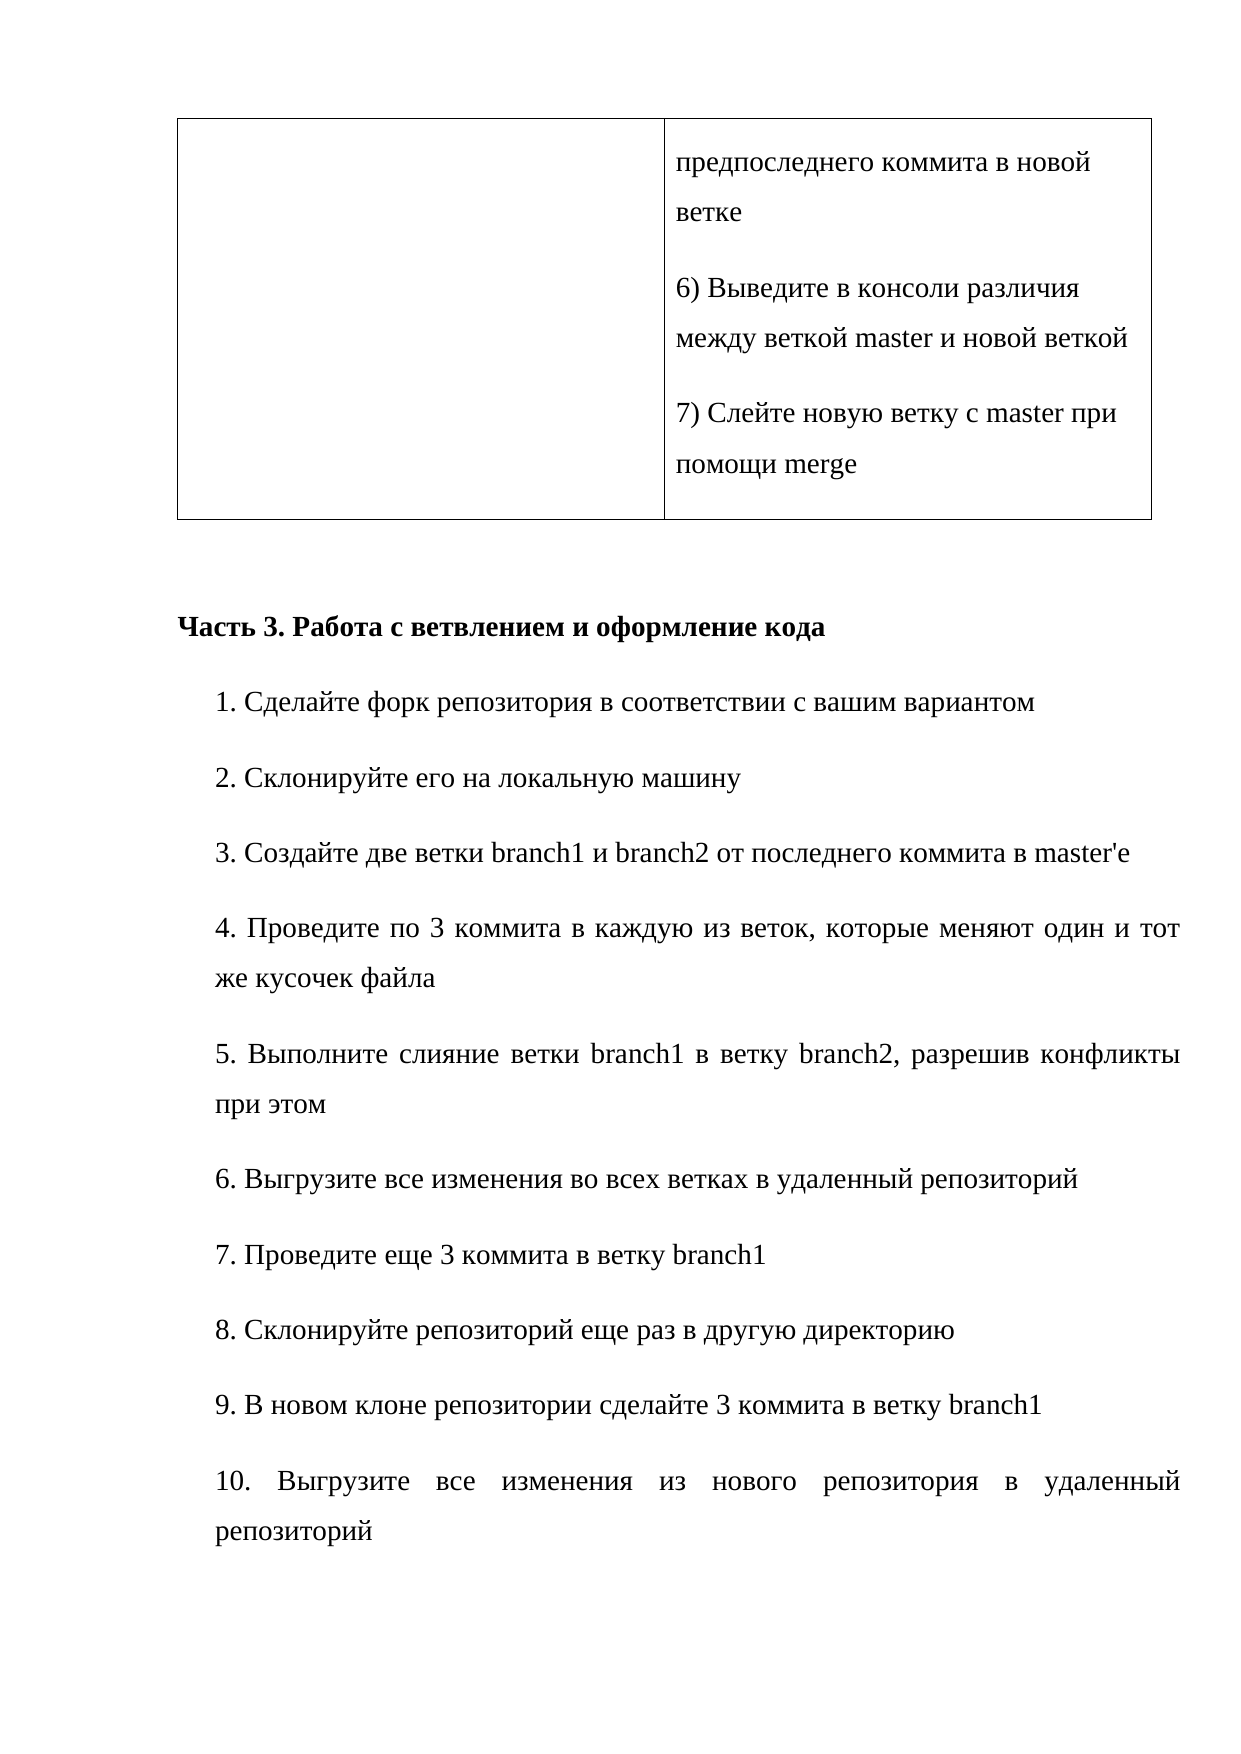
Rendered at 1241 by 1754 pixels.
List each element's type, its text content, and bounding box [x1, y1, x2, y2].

text 9. В новом клоне репозитории сделайте 3 коммита в ветку branch1 [215, 1387, 1181, 1421]
text 6. Выгрузите все изменения во всех ветках в удаленный репозиторий [215, 1162, 1181, 1195]
text 4. Проведите по 3 коммита в каждую из веток, которые меняют один и тот же кусочек файла [215, 910, 1181, 994]
text 1. Сделайте форк репозитория в соответствии с вашим вариантом [215, 684, 1181, 718]
text Часть 3. Работа с ветвлением и оформление кода [177, 609, 1181, 643]
text 8. Склонируйте репозиторий еще раз в другую директорию [215, 1312, 1181, 1346]
text 5. Выполните слияние ветки branch1 в ветку branch2, разрешив конфликты при этом [215, 1036, 1181, 1120]
text 3. Создайте две ветки branch1 и branch2 от последнего коммита в master'е [215, 835, 1181, 868]
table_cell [665, 119, 1151, 518]
text 7. Проведите еще 3 коммита в ветку branch1 [215, 1237, 1181, 1270]
text 10. Выгрузите все изменения из нового репозитория в удаленный репозиторий [215, 1463, 1181, 1547]
table_cell 5 [178, 119, 664, 518]
text 2. Склонируйте его на локальную машину [215, 760, 1181, 793]
